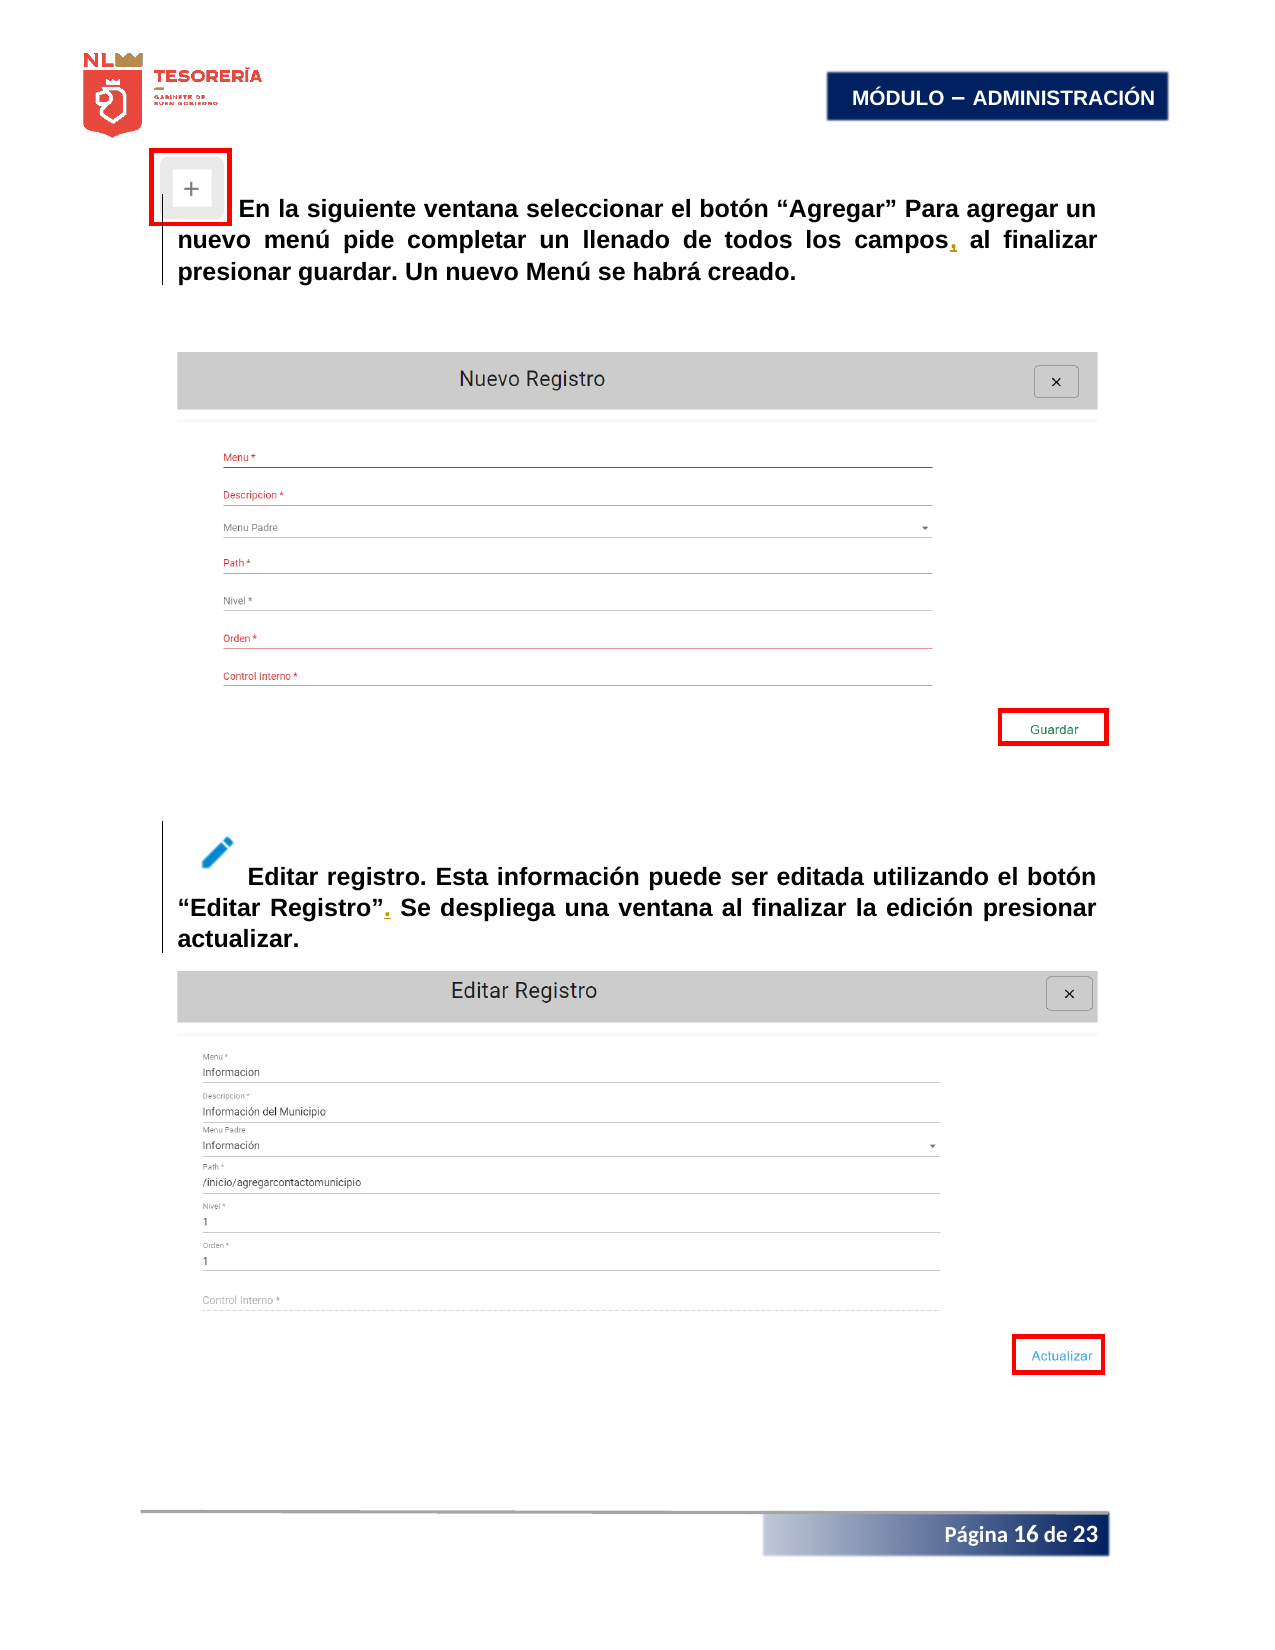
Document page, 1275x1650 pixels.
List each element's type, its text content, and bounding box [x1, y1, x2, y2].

text Editar registro. Esta información puede ser editada utilizando el botón “Editar Registro” Se despliega una ventana al finalizar la edición presionar actualizar. [177, 821, 1098, 953]
picture [1002, 713, 1098, 741]
picture [79, 43, 264, 140]
picture [1016, 1339, 1098, 1368]
picture [177, 821, 248, 886]
picture [177, 971, 1098, 1368]
picture [177, 352, 1098, 755]
picture [173, 170, 211, 206]
text En la siguiente ventana seleccionar el botón “Agregar” Para agregar un nuevo menú pide completar un llenado de todos los campos al finalizar presionar guardar. Un nuevo Menú se habrá creado. [177, 194, 1098, 285]
